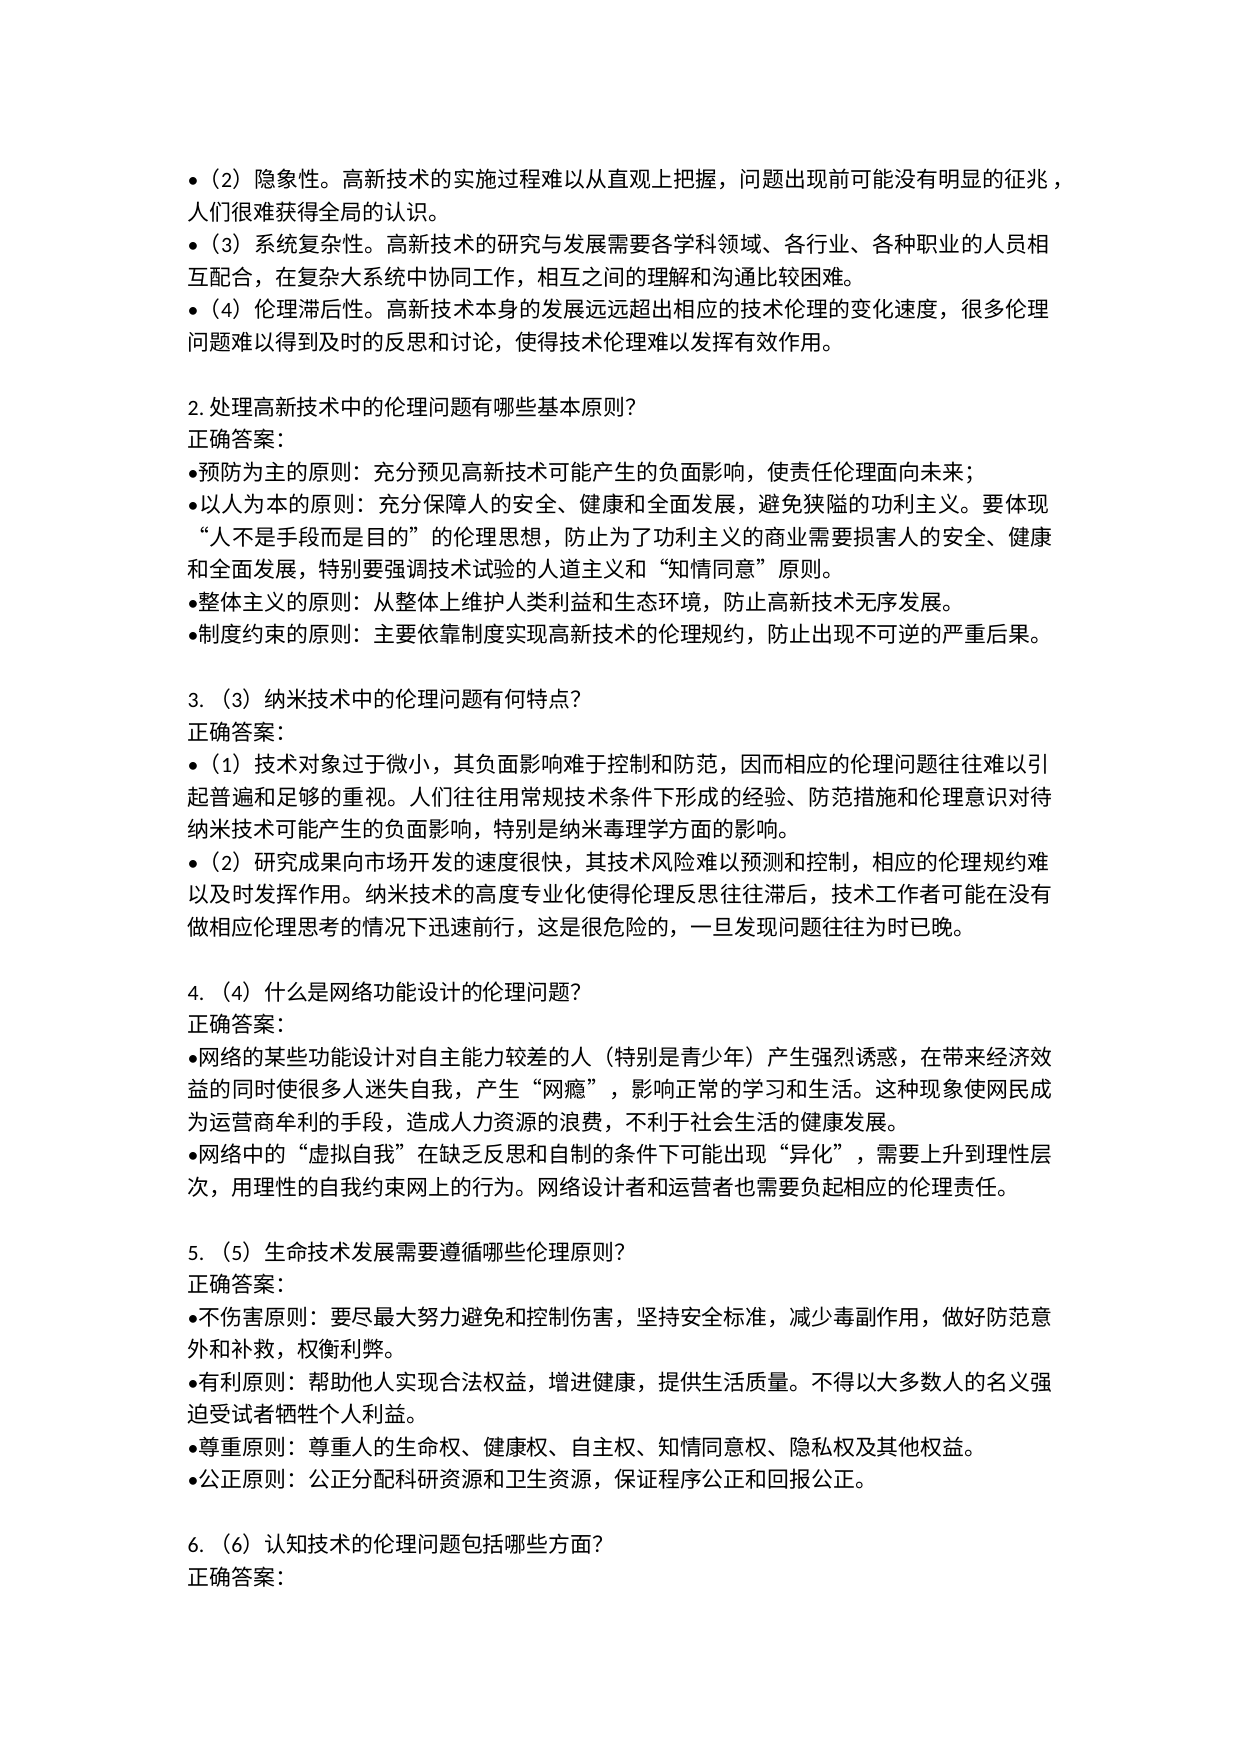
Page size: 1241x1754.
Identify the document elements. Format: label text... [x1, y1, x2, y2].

text •（2）研究成果向市场开发的速度很快，其技术风险难以预测和控制，相应的伦理规约难以及时发挥作用。纳米技术的高度专业化使得伦理反思往往滞后，技术工作者可能在没有做相应伦理思考的情况下迅速前行，这是很危险的，一旦发现问题往往为时已晚。 [187, 844, 1053, 942]
text •尊重原则：尊重人的生命权、健康权、自主权、知情同意权、隐私权及其他权益。 [187, 1429, 1053, 1462]
text •整体主义的原则：从整体上维护人类利益和生态环境，防止高新技术无序发展。 [187, 584, 1053, 617]
list （6）认知技术的伦理问题包括哪些方面？ [187, 1527, 1053, 1559]
list 正确答案： [187, 1559, 1053, 1592]
text •有利原则：帮助他人实现合法权益，增进健康，提供生活质量。不得以大多数人的名义强迫受试者牺牲个人利益。 [187, 1364, 1053, 1429]
list 正确答案： [187, 422, 1053, 454]
list （5）生命技术发展需要遵循哪些伦理原则？ [187, 1234, 1053, 1267]
text •（3）系统复杂性。高新技术的研究与发展需要各学科领域、各行业、各种职业的人员相互配合，在复杂大系统中协同工作，相互之间的理解和沟通比较困难。 [187, 227, 1053, 292]
list 正确答案： [187, 1007, 1053, 1039]
text •网络中的“虚拟自我”在缺乏反思和自制的条件下可能出现“异化”，需要上升到理性层次，用理性的自我约束网上的行为。网络设计者和运营者也需要负起相应的伦理责任。 [187, 1137, 1053, 1202]
text •制度约束的原则：主要依靠制度实现高新技术的伦理规约，防止出现不可逆的严重后果。 [187, 617, 1053, 649]
text •不伤害原则：要尽最大努力避免和控制伤害，坚持安全标准，减少毒副作用，做好防范意外和补救，权衡利弊。 [187, 1299, 1053, 1364]
text •公正原则：公正分配科研资源和卫生资源，保证程序公正和回报公正。 [187, 1462, 1053, 1494]
list •（1）技术对象过于微小，其负面影响难于控制和防范，因而相应的伦理问题往往难以引起普遍和足够的重视。人们往往用常规技术条件下形成的经验、防范措施和伦理意识对待纳米技术可能产生的负面影响，特别是纳米毒理学方面的影响。 [187, 747, 1053, 844]
list （4）什么是网络功能设计的伦理问题？ [187, 974, 1053, 1007]
text •（2）隐象性。高新技术的实施过程难以从直观上把握，问题出现前可能没有明显的征兆，人们很难获得全局的认识。 [187, 162, 1053, 227]
text •以人为本的原则：充分保障人的安全、健康和全面发展，避免狭隘的功利主义。要体现“人不是手段而是目的”的伦理思想，防止为了功利主义的商业需要损害人的安全、健康和全面发展，特别要强调技术试验的人道主义和“知情同意”原则。 [187, 487, 1053, 584]
list •预防为主的原则：充分预见高新技术可能产生的负面影响，使责任伦理面向未来； [187, 454, 1053, 487]
list 正确答案： [187, 1267, 1053, 1299]
list 正确答案： [187, 714, 1053, 747]
list 处理高新技术中的伦理问题有哪些基本原则？ [187, 389, 1053, 422]
list •网络的某些功能设计对自主能力较差的人（特别是青少年）产生强烈诱惑，在带来经济效益的同时使很多人迷失自我，产生“网瘾”，影响正常的学习和生活。这种现象使网民成为运营商牟利的手段，造成人力资源的浪费，不利于社会生活的健康发展。 [187, 1039, 1053, 1137]
text •（4）伦理滞后性。高新技术本身的发展远远超出相应的技术伦理的变化速度，很多伦理问题难以得到及时的反思和讨论，使得技术伦理难以发挥有效作用。 [187, 292, 1053, 357]
list （3）纳米技术中的伦理问题有何特点？ [187, 682, 1053, 714]
